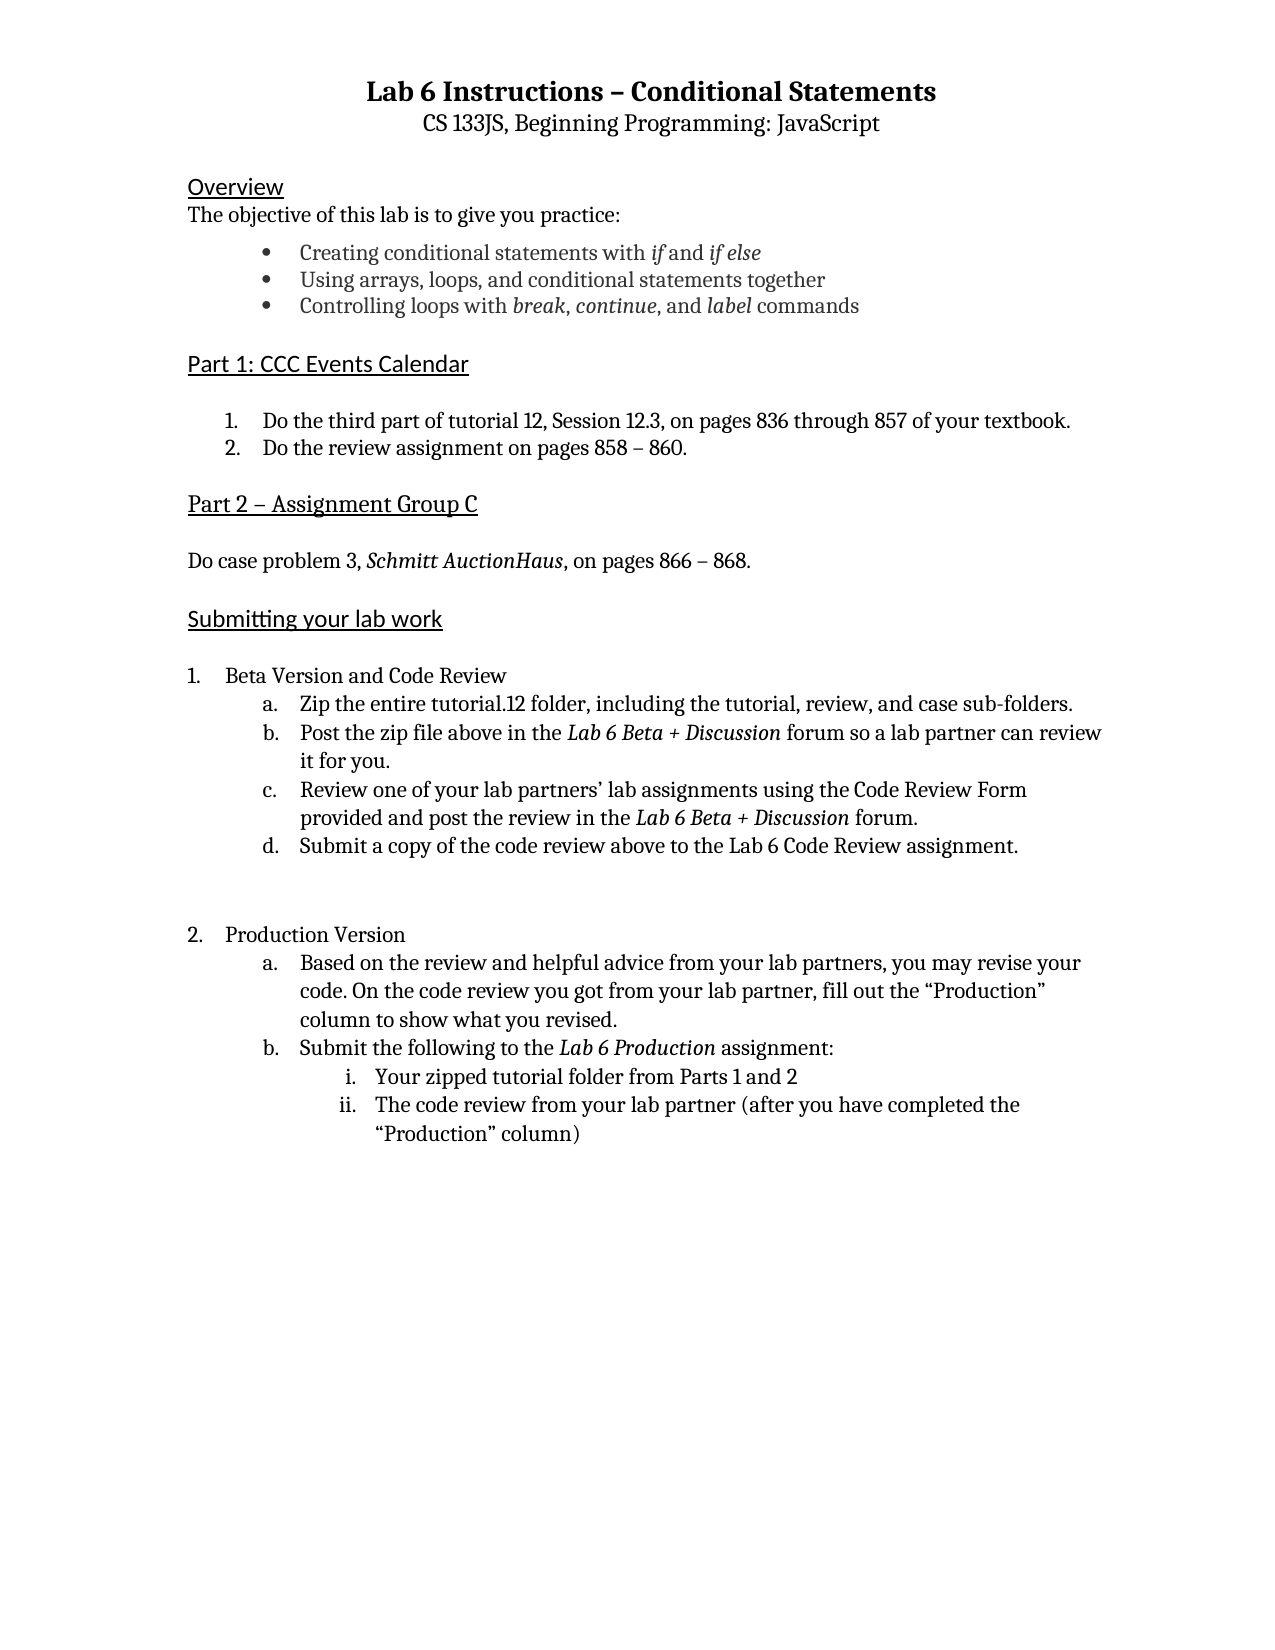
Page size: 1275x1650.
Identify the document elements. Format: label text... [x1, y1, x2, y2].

list Submit a copy of the code review above to the Lab 6 Code Review assignment. [262, 833, 1116, 919]
text Overview The objective of this lab is to give you practice: [187, 171, 1078, 228]
list Controlling loops with break, continue, and label commands [262, 293, 1078, 319]
list Do the review assignment on pages 858 – 860. [225, 434, 1078, 461]
list Post the zip file above in the Lab 6 Beta + Discussion forum so a lab partner can review it for you. [262, 719, 1116, 774]
list Production Version [187, 921, 1116, 948]
list Submit the following to the Lab 6 Production assignment: [262, 1035, 1116, 1062]
text Part 1: CCC Events Calendar [187, 348, 1078, 379]
text Part 2 – Assignment Group C [187, 490, 1116, 519]
list Beta Version and Code Review [187, 663, 1116, 689]
list Do the third part of tutorial 12, Session 12.3, on pages 836 through 857 of your textbook. [225, 408, 1078, 434]
list Your zipped tutorial folder from Parts 1 and 2 [356, 1064, 1116, 1090]
list The code review from your lab partner (after you have completed the “Production” column) [356, 1092, 1116, 1147]
list Creating conditional statements with if and if else [262, 240, 1078, 267]
list Zip the entire tutorial.12 folder, including the tutorial, review, and case sub-folders. [262, 691, 1116, 717]
text Submitting your lab work [187, 603, 1116, 634]
list Based on the review and helpful advice from your lab partners, you may revise your code. On the code review you got from your lab partner, fill out the “Production” column to show what you revised. [262, 950, 1116, 1033]
list Review one of your lab partners’ lab assignments using the Code Review Form provided and post the review in the Lab 6 Beta + Discussion forum. [262, 776, 1116, 831]
text Do case problem 3, Schmitt AuctionHaus, on pages 866 – 868. [187, 548, 1041, 574]
list Using arrays, loops, and conditional statements together [262, 267, 1078, 293]
